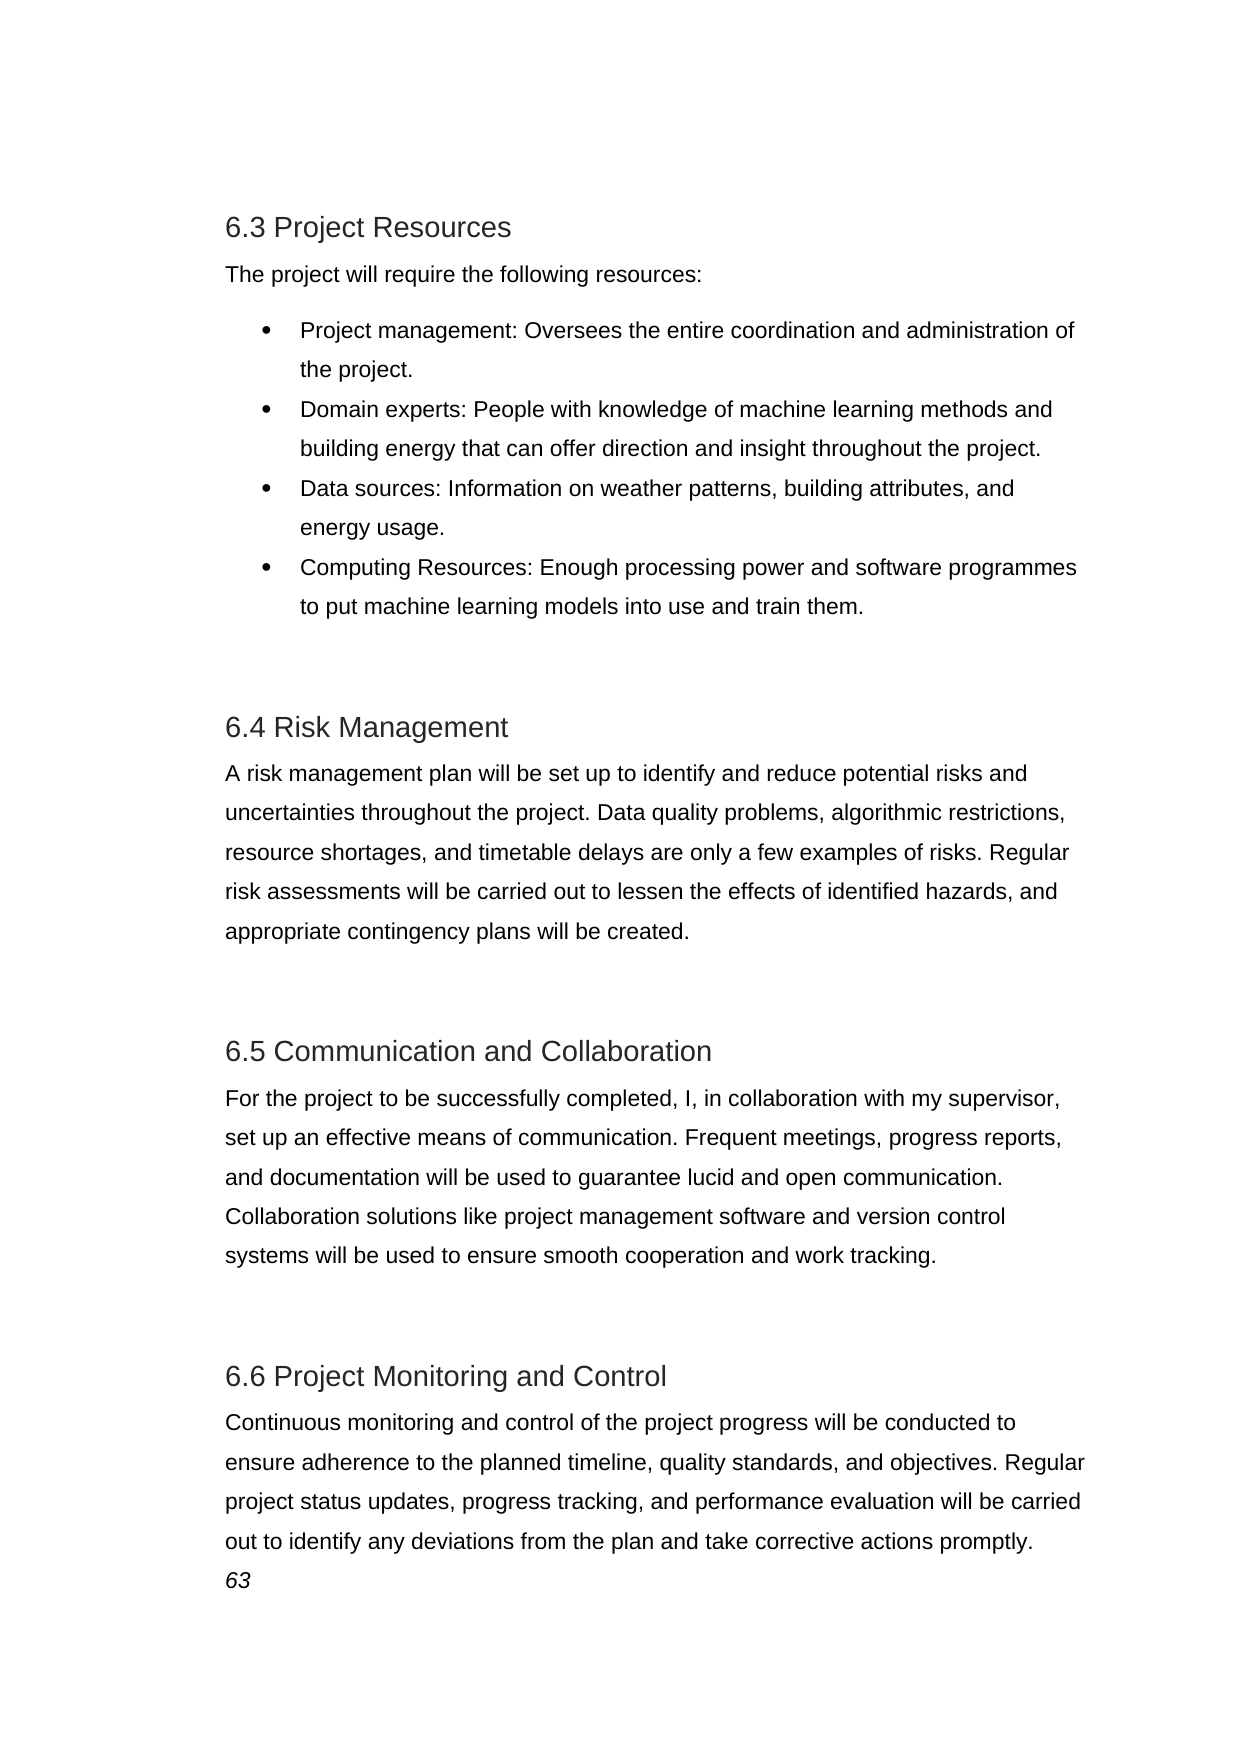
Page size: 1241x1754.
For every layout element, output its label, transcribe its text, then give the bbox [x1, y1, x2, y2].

subtitle 6.6 Project Monitoring and Control [225, 1359, 1090, 1392]
list Domain experts: People with knowledge of machine learning methods and building energy that can offer direction and insight throughout the project. [262, 396, 1090, 462]
text Continuous monitoring and control of the project progress will be conducted to ensure adherence to the planned timeline, quality standards, and objectives. Regular project status updates, progress tracking, and performance evaluation will be carried out to identify any deviations from the plan and take corrective actions promptly. [225, 1409, 1090, 1554]
subtitle 6.4 Risk Management [225, 709, 1090, 743]
subtitle 6.5 Communication and Collaboration [225, 1034, 1090, 1068]
list Data sources: Information on weather patterns, building attributes, and energy usage. [262, 475, 1090, 541]
list Computing Resources: Enough processing power and software programmes to put machine learning models into use and train them. [262, 554, 1090, 619]
text A risk management plan will be set up to identify and reduce potential risks and uncertainties throughout the project. Data quality problems, algorithmic restrictions, resource shortages, and timetable delays are only a few examples of risks. Regular risk assessments will be carried out to lessen the effects of identified hazards, and appropriate contingency plans will be created. [225, 760, 1090, 944]
text The project will require the following resources: [225, 261, 1090, 287]
list Project management: Oversees the entire coordination and administration of the project. [262, 317, 1090, 383]
text For the project to be successfully completed, I, in collaboration with my supervisor, set up an effective means of communication. Frequent meetings, progress reports, and documentation will be used to guarantee lucid and open communication. Collaboration solutions like project management software and version control systems will be used to ensure smooth cooperation and work tracking. [225, 1084, 1090, 1269]
subtitle 6.3 Project Resources [225, 210, 1090, 244]
